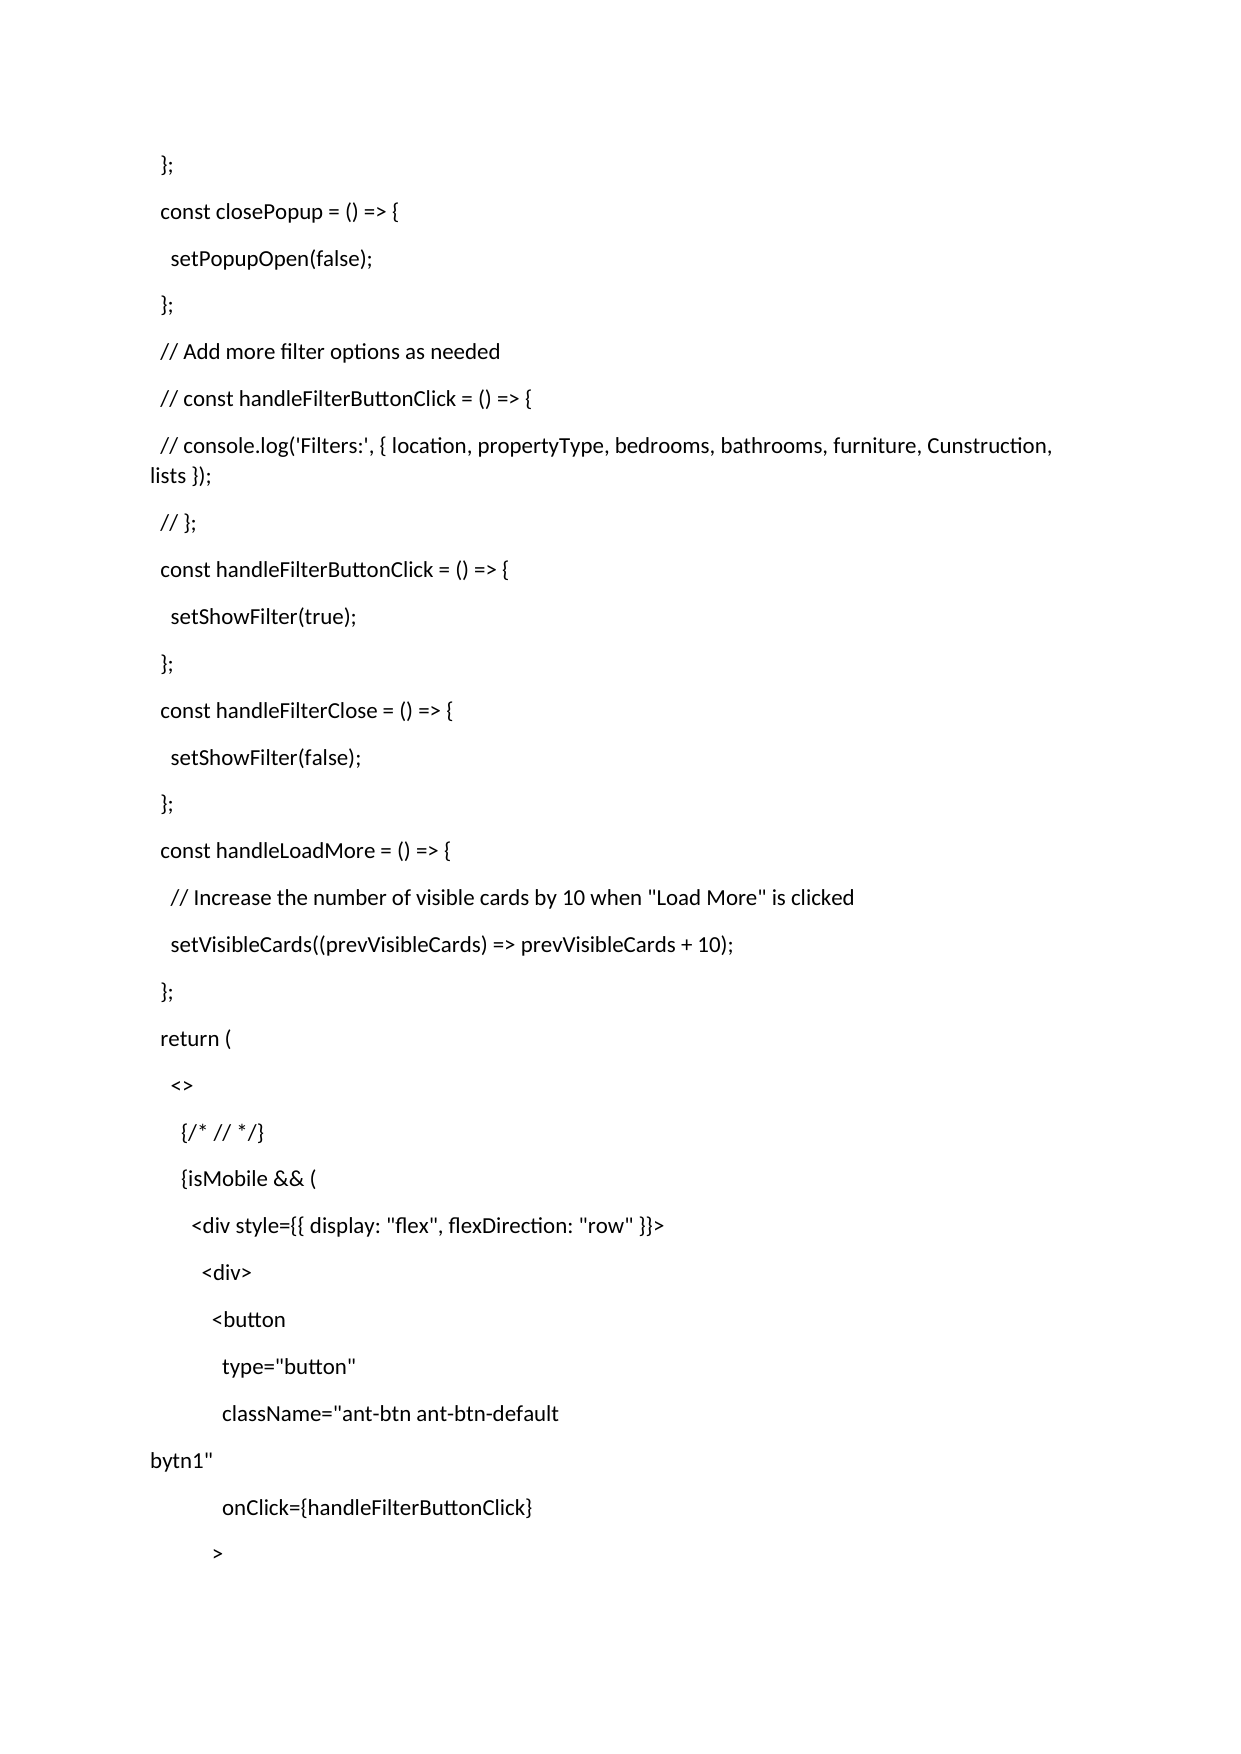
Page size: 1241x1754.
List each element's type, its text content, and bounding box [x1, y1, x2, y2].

text type="button" [150, 1352, 1090, 1380]
text {/* // */} [150, 1118, 1090, 1146]
text // }; [150, 508, 1090, 536]
text return ( [150, 1024, 1090, 1052]
text setShowFilter(true); [150, 602, 1090, 630]
text bytn1" [150, 1446, 1090, 1474]
text const handleLoadMore = () => { [150, 836, 1090, 864]
text setPopupOpen(false); [150, 244, 1090, 272]
text const closePopup = () => { [150, 197, 1090, 225]
text // console.log('Filters:', { location, propertyType, bedrooms, bathrooms, furniture, Cunstruction, lists }); [150, 431, 1090, 489]
text const handleFilterButtonClick = () => { [150, 555, 1090, 583]
text <div style={{ display: "flex", flexDirection: "row" }}> [150, 1211, 1090, 1239]
text }; [150, 977, 1090, 1005]
text <div> [150, 1258, 1090, 1286]
text > [150, 1539, 1090, 1568]
text }; [150, 150, 1090, 178]
text const handleFilterClose = () => { [150, 696, 1090, 724]
text <> [150, 1071, 1090, 1099]
text {isMobile && ( [150, 1164, 1090, 1193]
text setShowFilter(false); [150, 743, 1090, 771]
text }; [150, 291, 1090, 319]
text onClick={handleFilterButtonClick} [150, 1493, 1090, 1521]
text <button [150, 1305, 1090, 1333]
text // const handleFilterButtonClick = () => { [150, 384, 1090, 412]
text }; [150, 649, 1090, 677]
text className="ant-btn ant-btn-default [150, 1399, 1090, 1427]
text setVisibleCards((prevVisibleCards) => prevVisibleCards + 10); [150, 930, 1090, 958]
text // Add more filter options as needed [150, 337, 1090, 366]
text }; [150, 789, 1090, 818]
text // Increase the number of visible cards by 10 when "Load More" is clicked [150, 883, 1090, 911]
